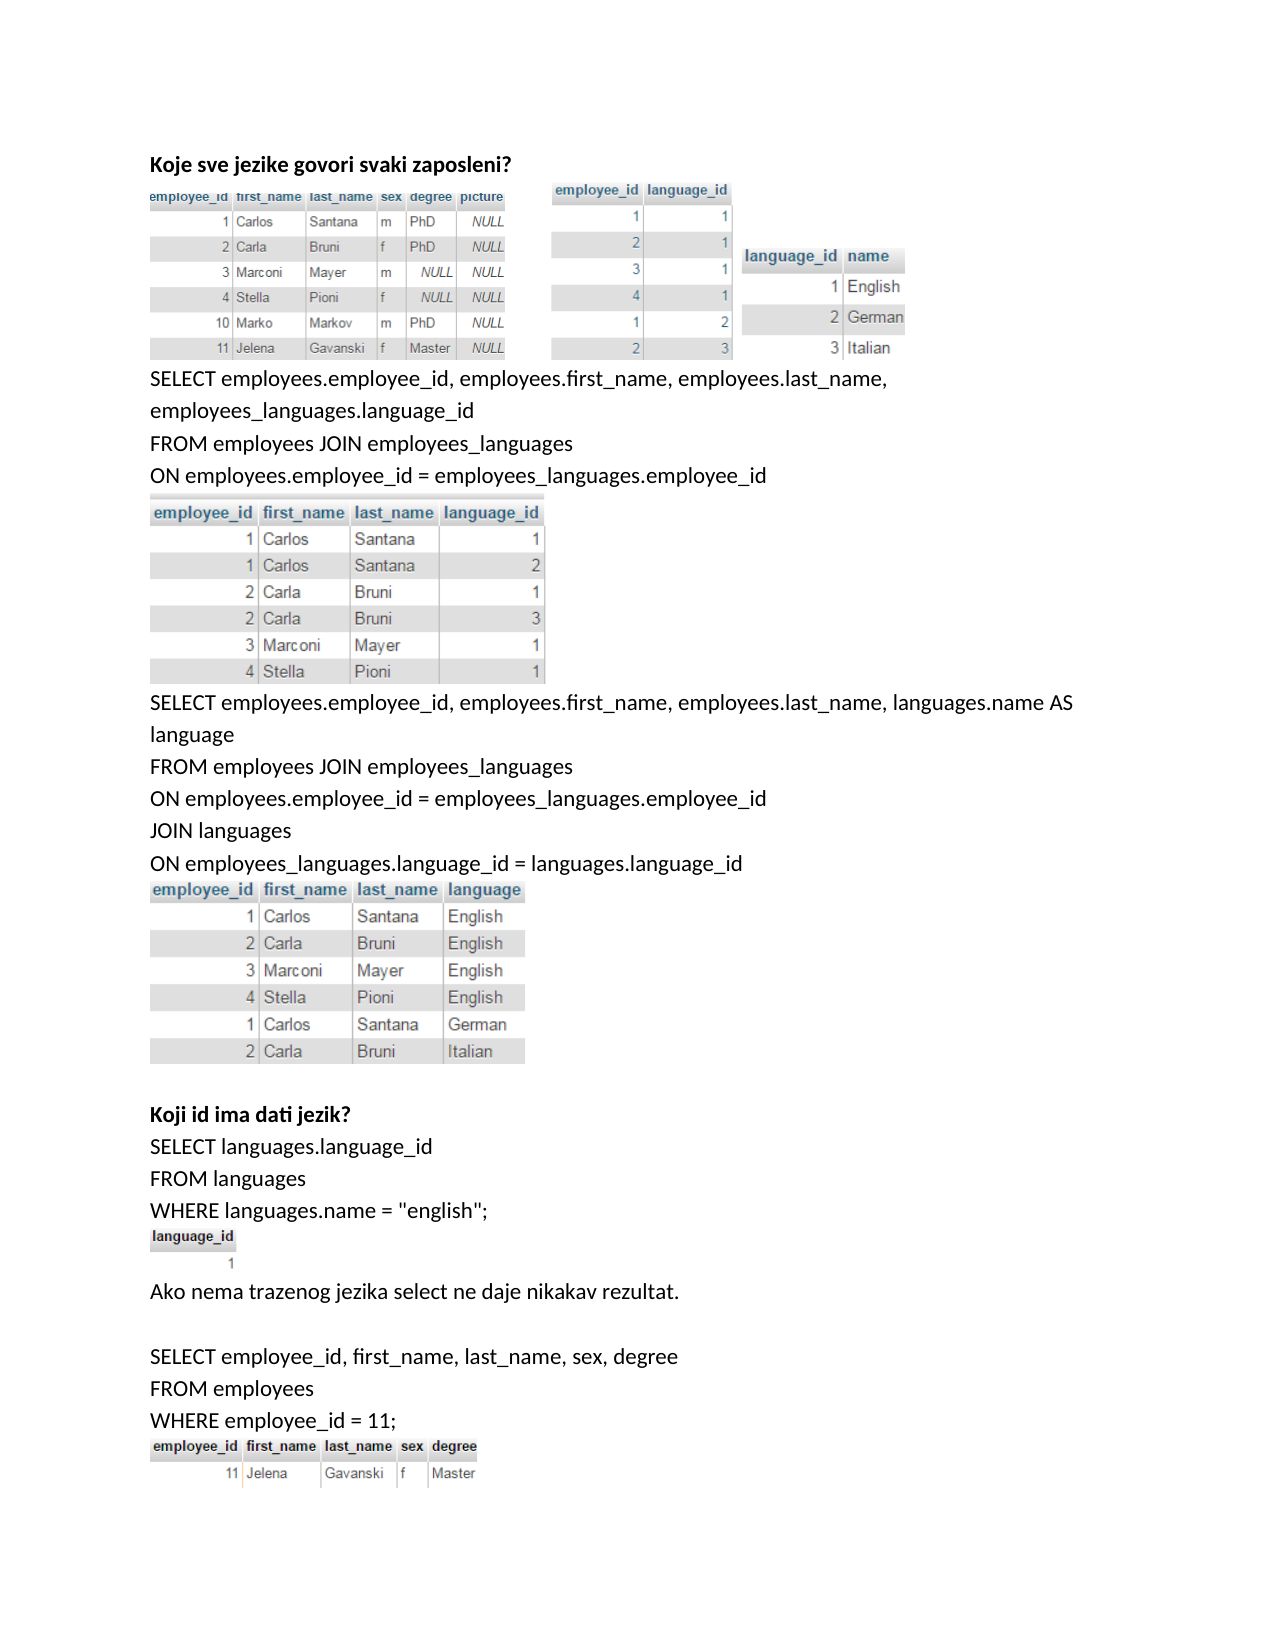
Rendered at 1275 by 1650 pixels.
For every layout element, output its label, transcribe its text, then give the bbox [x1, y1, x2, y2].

picture [551, 182, 737, 360]
text FROM employees JOIN employees_languages [150, 429, 1125, 457]
text FROM employees [150, 1374, 1125, 1402]
text WHERE languages.name = "english"; [150, 1196, 1125, 1224]
text ON employees.employee_id = employees_languages.employee_id [150, 784, 1125, 812]
text Koji id ima dati jezik? [150, 1100, 1125, 1128]
picture [150, 1438, 478, 1488]
picture [150, 193, 505, 360]
picture [150, 881, 525, 1064]
picture [741, 248, 905, 360]
text WHERE employee_id = 11; [150, 1406, 1125, 1434]
text ON employees_languages.language_id = languages.language_id [150, 849, 1125, 877]
text SELECT languages.language_id [150, 1132, 1125, 1160]
text Koje sve jezike govori svaki zaposleni? [150, 150, 1125, 178]
text JOIN languages [150, 817, 1125, 845]
text FROM employees JOIN employees_languages [150, 752, 1125, 780]
text SELECT employees.employee_id, employees.first_name, employees.last_name, languages.name AS language [150, 688, 1125, 748]
text Ako nema trazenog jezika select ne daje nikakav rezultat. [150, 1277, 1125, 1306]
picture [150, 493, 548, 684]
text SELECT employee_id, first_name, last_name, sex, degree [150, 1342, 1125, 1370]
picture [150, 1228, 237, 1274]
text FROM languages [150, 1164, 1125, 1192]
text SELECT employees.employee_id, employees.first_name, employees.last_name, employees_languages.language_id [150, 364, 1125, 424]
text ON employees.employee_id = employees_languages.employee_id [150, 461, 1125, 489]
